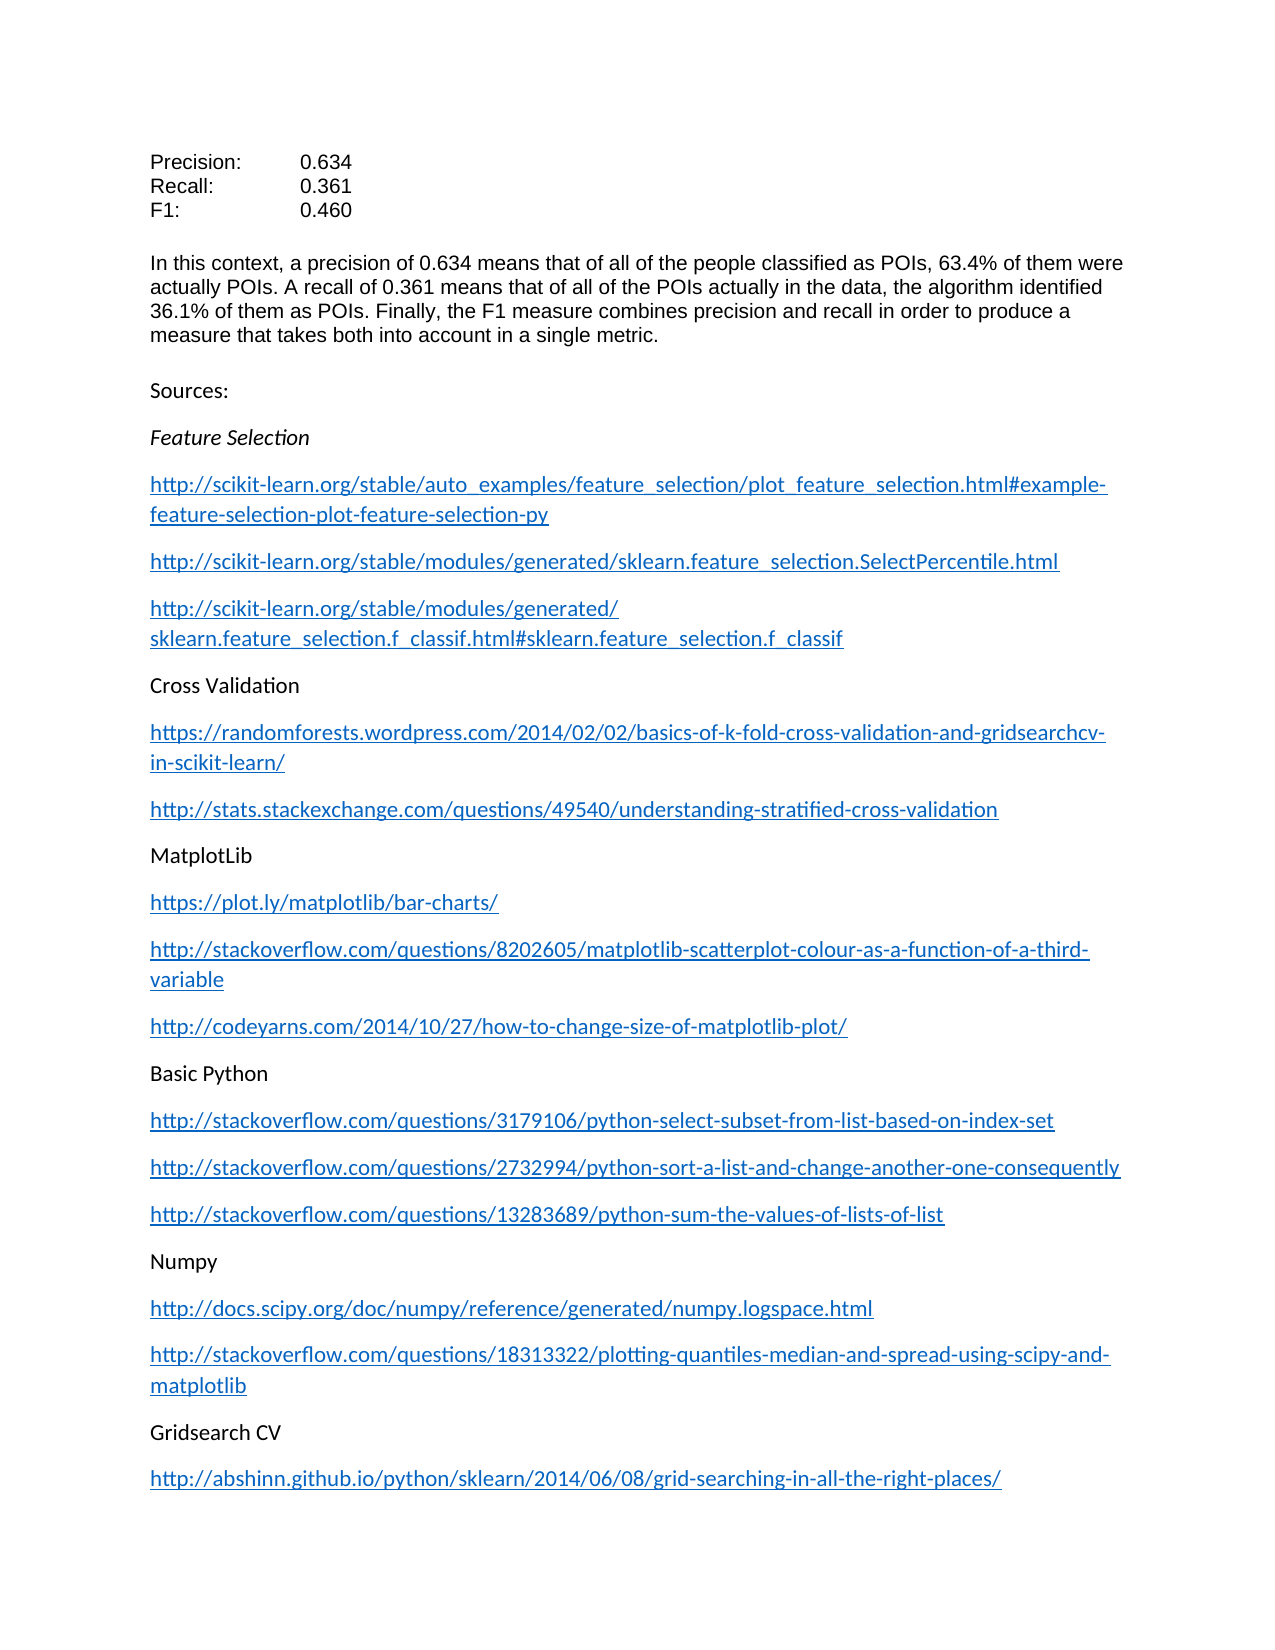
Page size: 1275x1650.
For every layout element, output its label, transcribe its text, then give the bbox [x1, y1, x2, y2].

text http://abshinn.github.io/python/sklearn/2014/06/08/grid-searching-in-all-the-right-places/ [150, 1464, 1125, 1493]
text http://stats.stackexchange.com/questions/49540/understanding-stratified-cross-validation [150, 795, 1125, 823]
text http://scikit-learn.org/stable/auto_examples/feature_selection/plot_feature_selection.html#example-feature-selection-plot-feature-selection-py [150, 470, 1125, 528]
text In this context, a precision of 0.634 means that of all of the people classified as POIs, 63.4% of them were actually POIs. A recall of 0.361 means that of all of the POIs actually in the data, the algorithm identified 36.1% of them as POIs. Finally, the F1 measure combines precision and recall in order to produce a measure that takes both into account in a single metric. [150, 251, 1125, 347]
text https://plot.ly/matplotlib/bar-charts/ [150, 888, 1125, 917]
text Sources: [150, 376, 1125, 404]
text http://stackoverflow.com/questions/8202605/matplotlib-scatterplot-colour-as-a-function-of-a-third-variable [150, 935, 1125, 994]
text MatplotLib [150, 842, 1125, 870]
text Precision: 0.634 Recall: 0.361 F1: 0.460 [150, 150, 1125, 222]
text Feature Selection [150, 423, 1125, 451]
text http://stackoverflow.com/questions/18313322/plotting-quantiles-median-and-spread-using-scipy-and-matplotlib [150, 1341, 1125, 1399]
text http://scikit-learn.org/stable/modules/generated/sklearn.feature_selection.f_classif.html#sklearn.feature_selection.f_classif [150, 594, 1125, 652]
text http://scikit-learn.org/stable/modules/generated/sklearn.feature_selection.SelectPercentile.html [150, 547, 1125, 575]
text https://randomforests.wordpress.com/2014/02/02/basics-of-k-fold-cross-validation-and-gridsearchcv-in-scikit-learn/ [150, 718, 1125, 776]
text Numpy [150, 1247, 1125, 1275]
text http://stackoverflow.com/questions/3179106/python-select-subset-from-list-based-on-index-set [150, 1106, 1125, 1134]
text http://stackoverflow.com/questions/2732994/python-sort-a-list-and-change-another-one-consequently [150, 1153, 1125, 1181]
text Gridsearch CV [150, 1418, 1125, 1446]
text http://docs.scipy.org/doc/numpy/reference/generated/numpy.logspace.html [150, 1294, 1125, 1322]
text http://codeyarns.com/2014/10/27/how-to-change-size-of-matplotlib-plot/ [150, 1012, 1125, 1041]
text Basic Python [150, 1059, 1125, 1087]
text http://stackoverflow.com/questions/13283689/python-sum-the-values-of-lists-of-list [150, 1200, 1125, 1228]
text Cross Validation [150, 671, 1125, 699]
